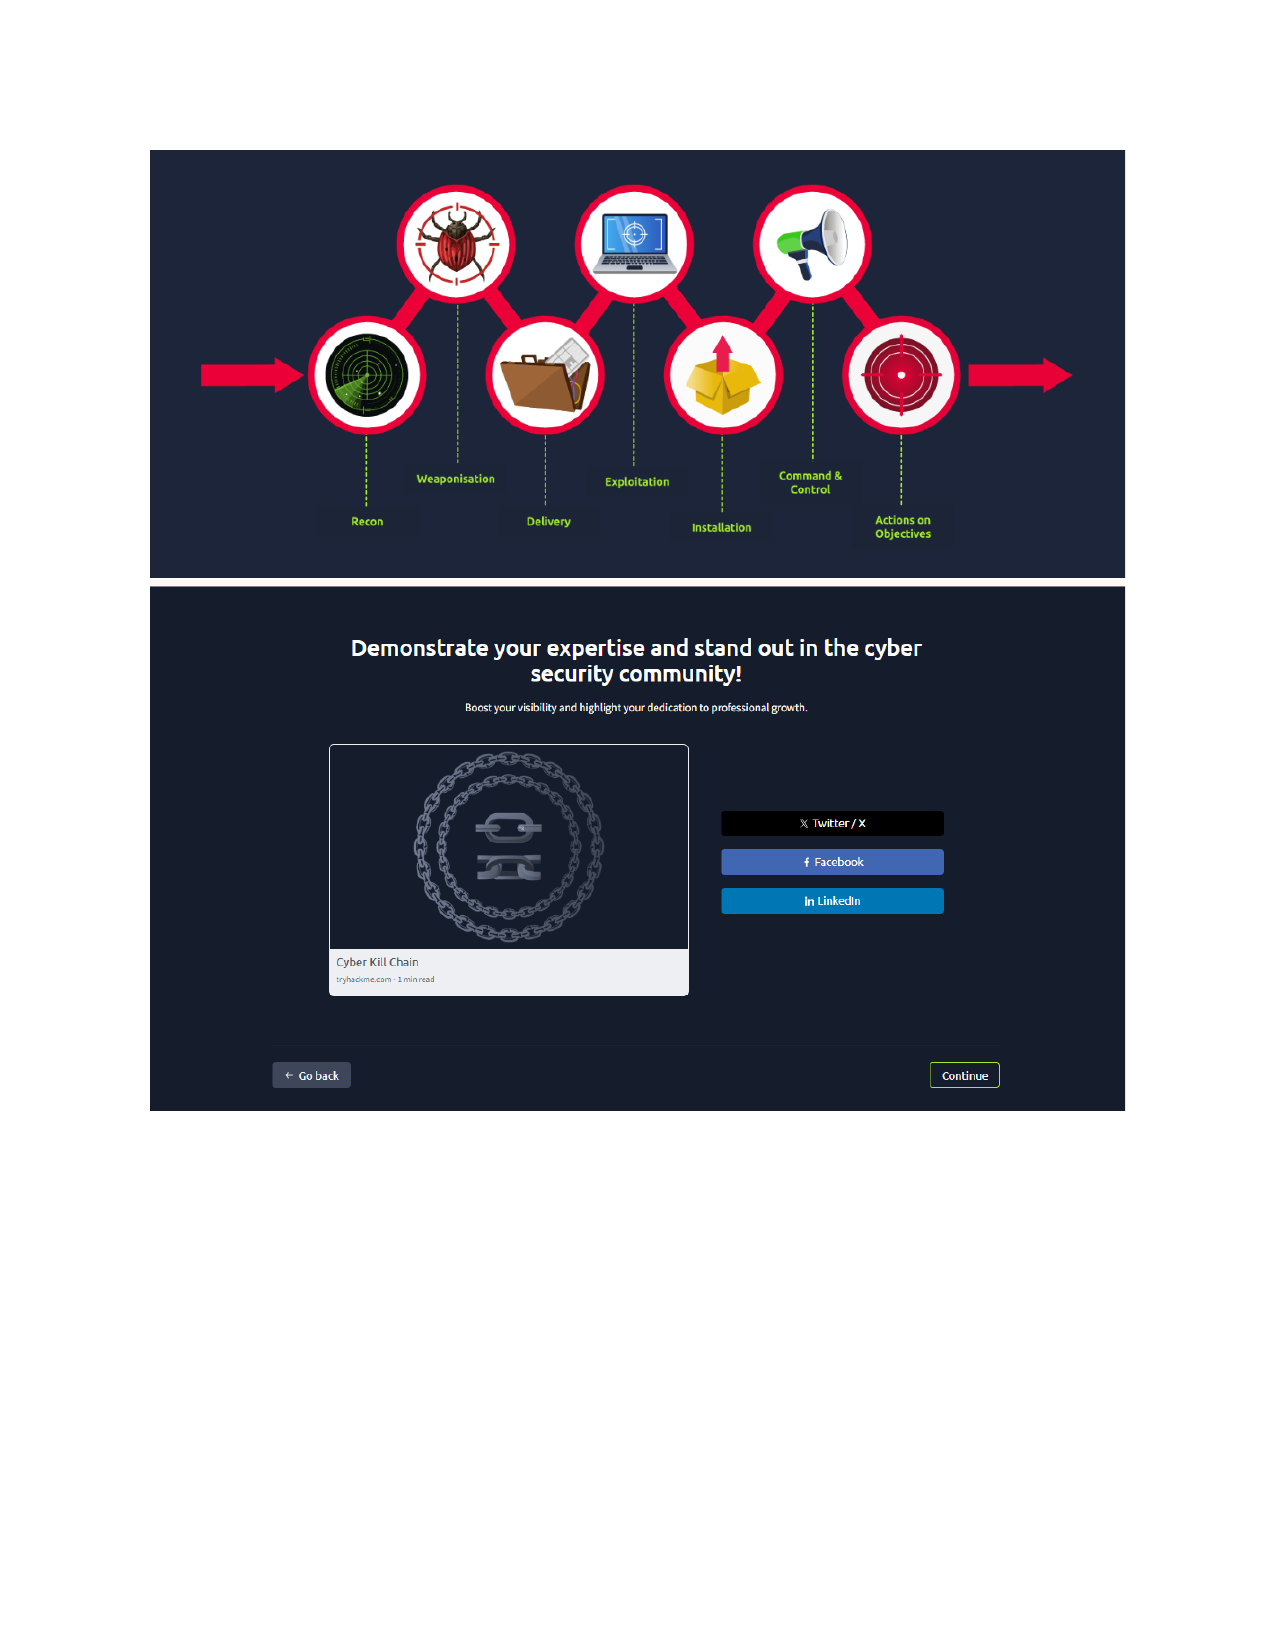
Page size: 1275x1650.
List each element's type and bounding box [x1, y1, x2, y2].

picture [150, 580, 1125, 1111]
picture [150, 150, 1125, 578]
